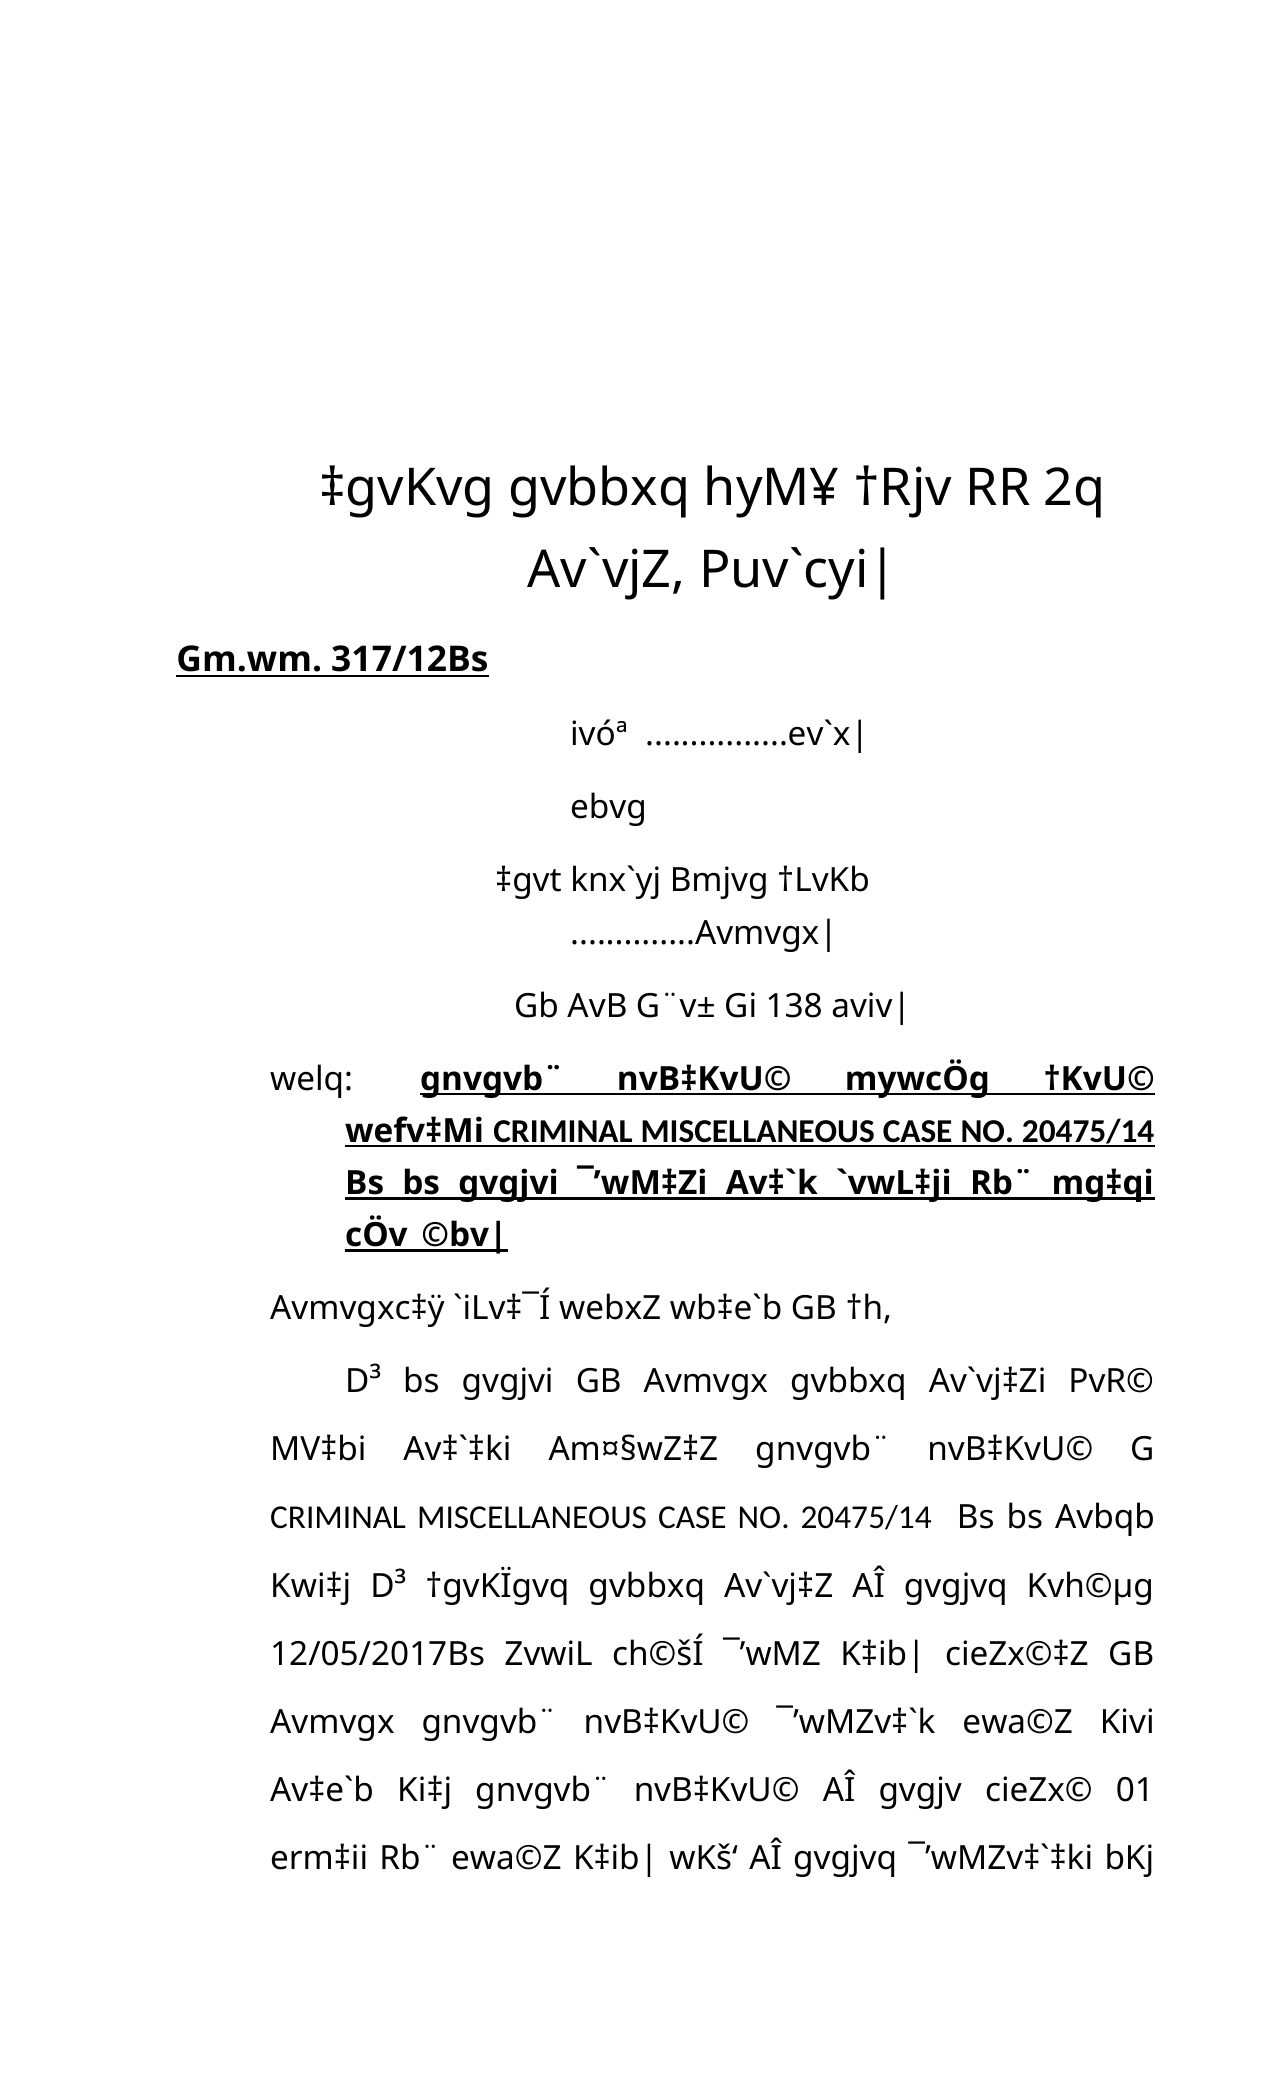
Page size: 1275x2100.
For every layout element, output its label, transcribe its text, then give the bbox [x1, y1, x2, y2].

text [270, 1357, 1155, 1879]
text ‡gvt knx`yj Bmjvg †LvKb ..............Avmvgx| [495, 856, 1155, 954]
text Avmvgxc‡ÿ `iLv‡¯Í webxZ wb‡e`b GB †h, [270, 1284, 1155, 1329]
text ivóª ................ev`x| [495, 710, 1155, 756]
text Gb AvB G¨v± Gi 138 aviv| [270, 981, 1155, 1027]
text Gm.wm. 317/12Bs [176, 634, 1155, 682]
text welq: gnvgvb¨ nvB‡KvU© mywcÖg †KvU© wefv‡Mi CRIMINAL MISCELLANEOUS CASE NO. 20475/14 Bs bs gvgjvi ¯’wM‡Zi Av‡`k `vwL‡ji Rb¨ mg‡qi cÖv_©bv| [270, 1054, 1155, 1256]
text ebvg [495, 783, 1155, 829]
text ‡gvKvg gvbbxq hyM¥ †Rjv RR 2q Av`vjZ, Puv`cyi| [270, 450, 1155, 602]
